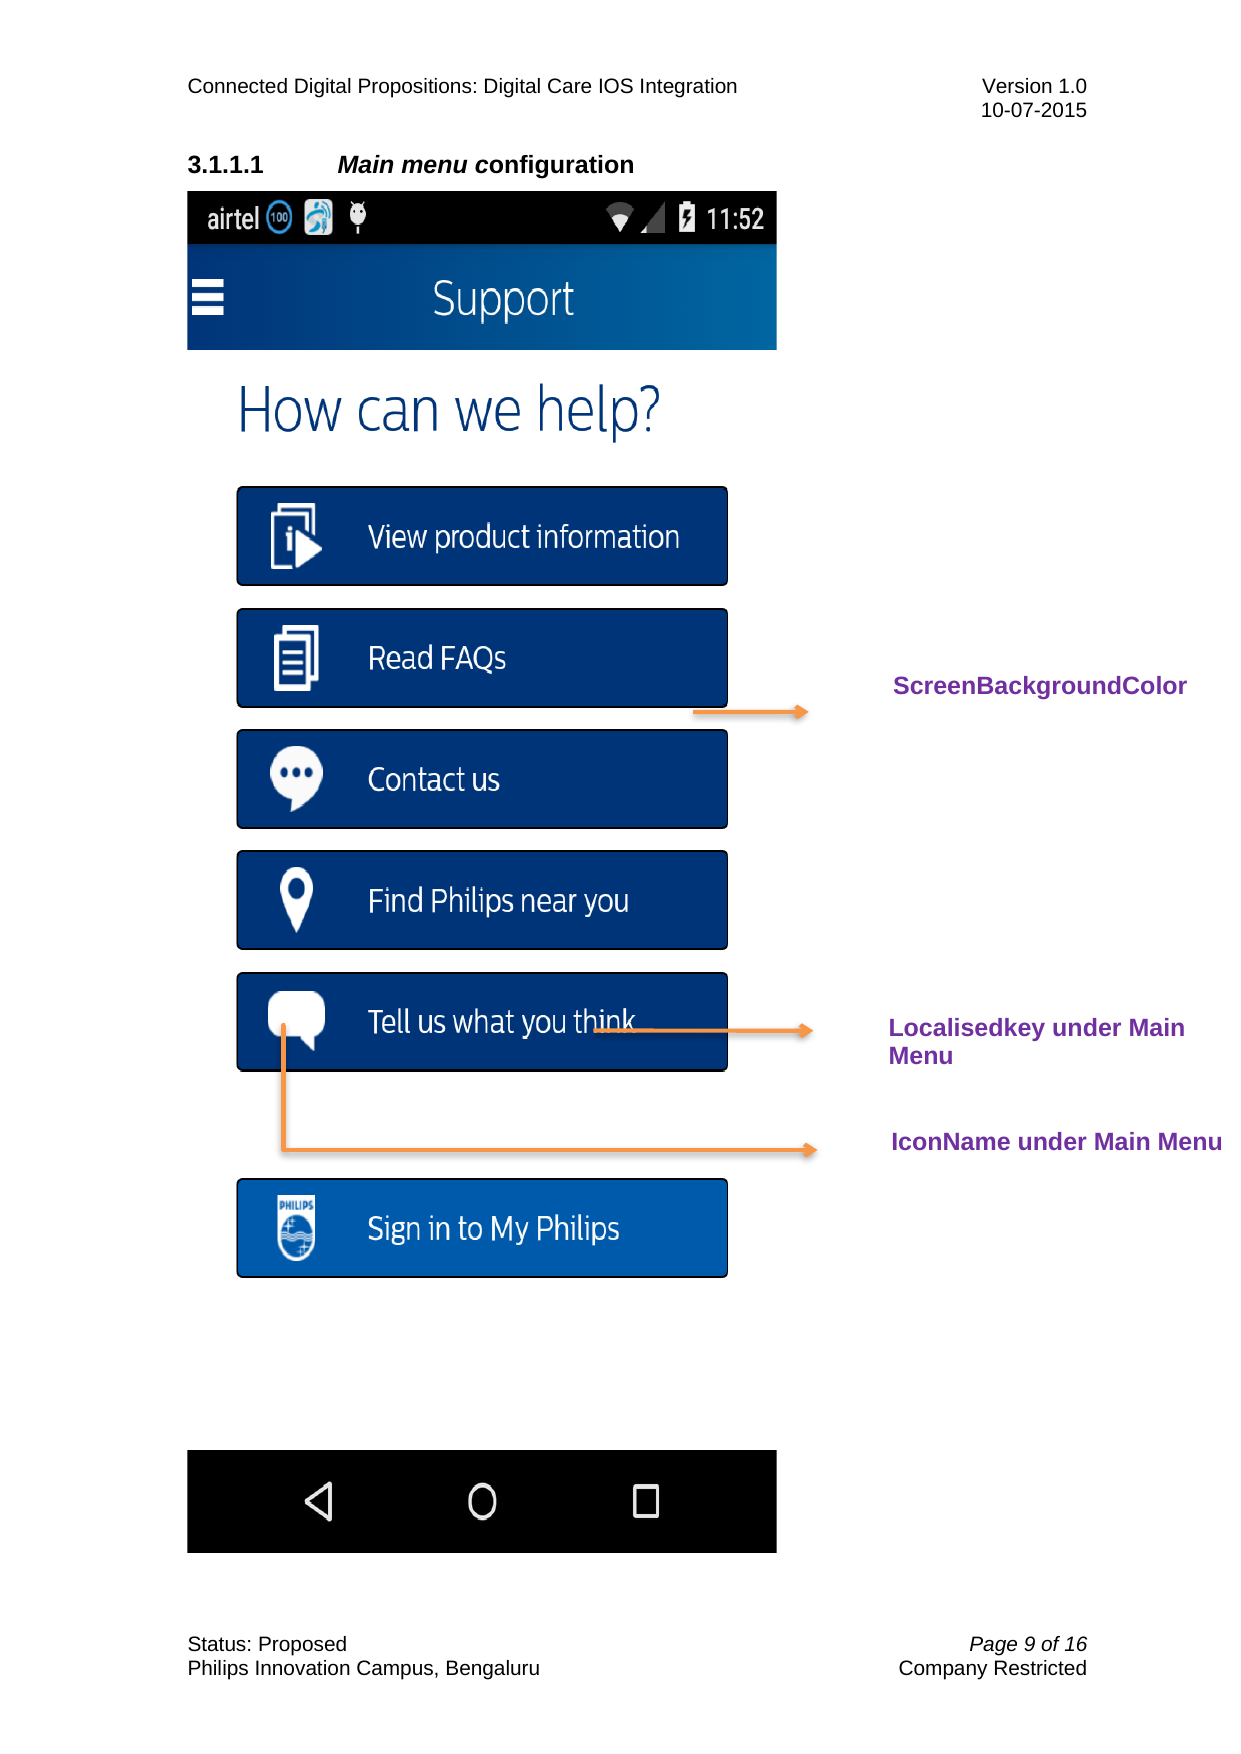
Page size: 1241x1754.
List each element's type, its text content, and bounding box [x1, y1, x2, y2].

subtitle Main menu configuration [187, 151, 1182, 179]
picture [187, 191, 777, 1553]
